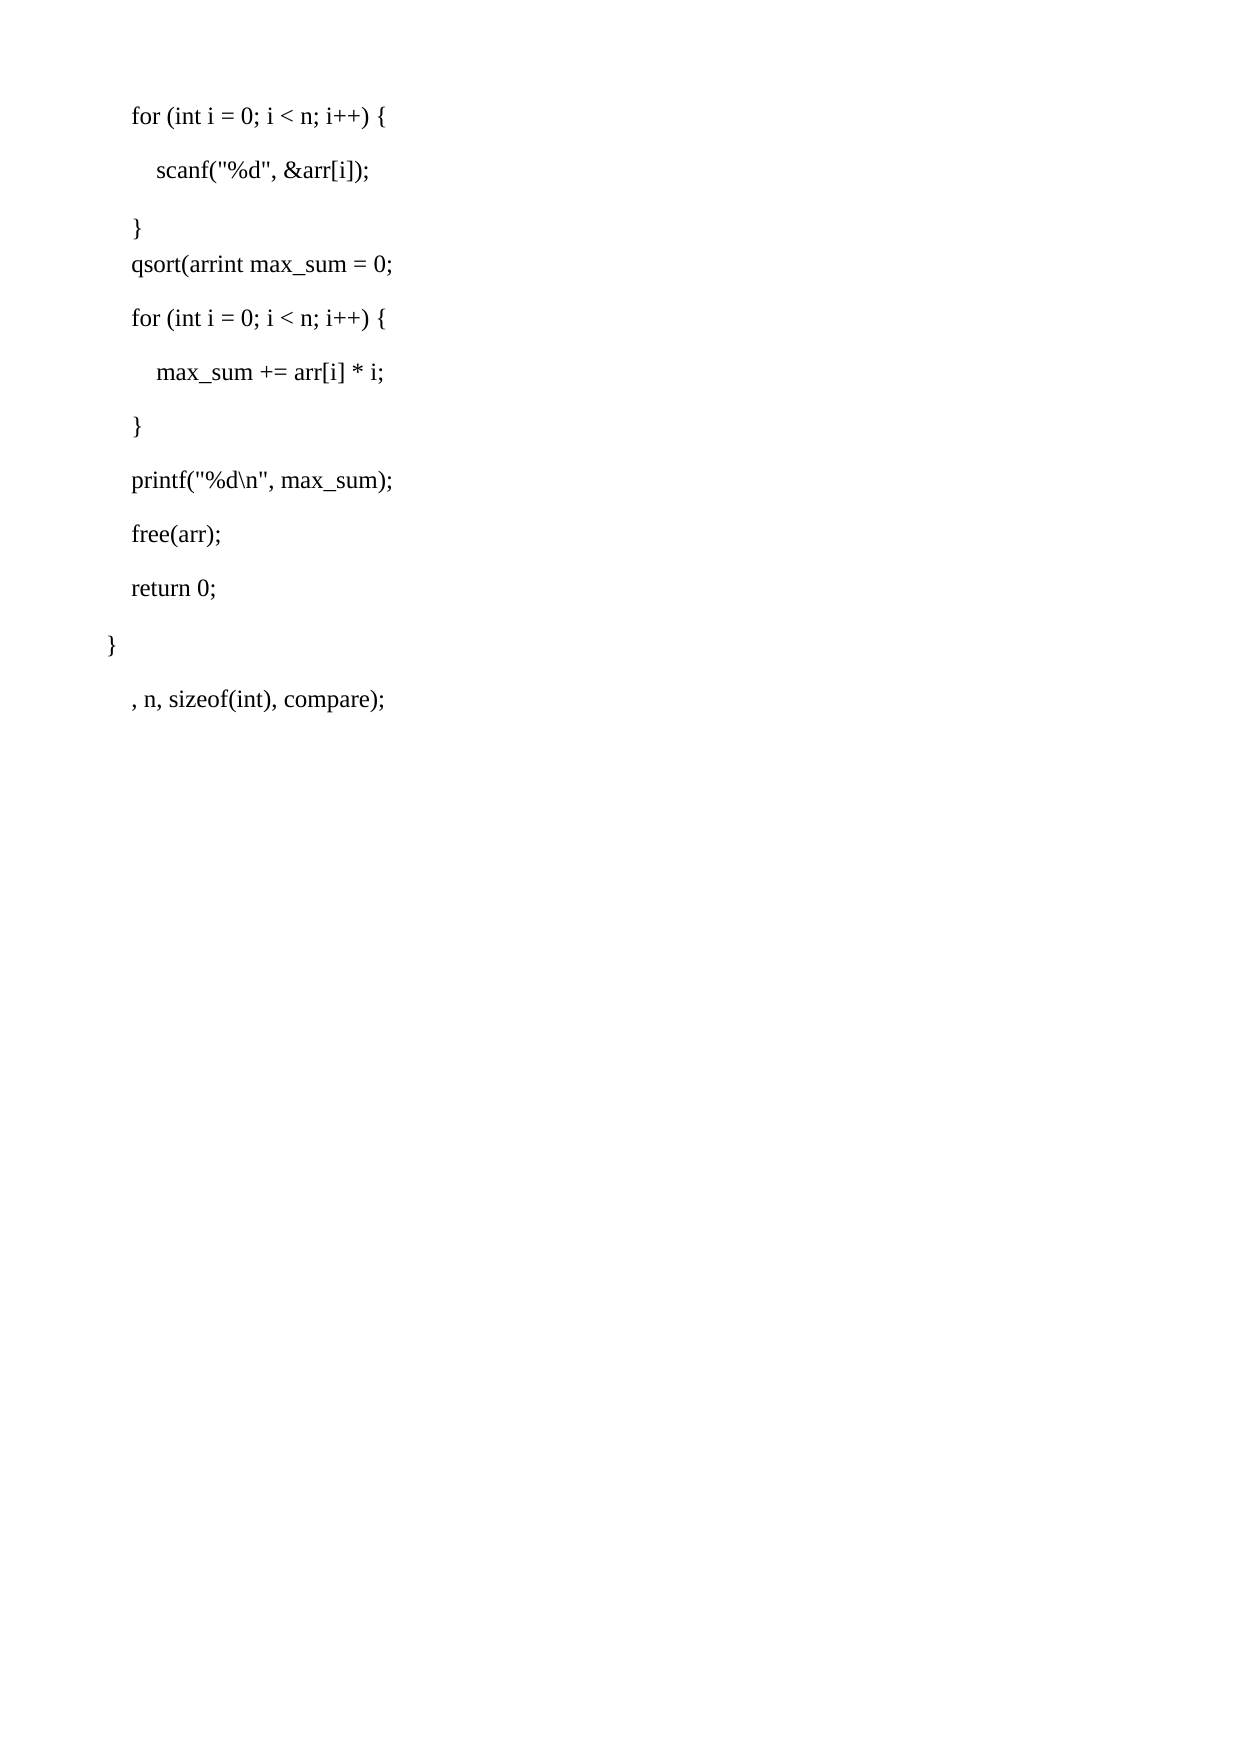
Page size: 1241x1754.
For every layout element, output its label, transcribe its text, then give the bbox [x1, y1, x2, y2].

text qsort(arrint max_sum = 0; [131, 249, 1155, 278]
text scanf("%d", &arr[i]); [156, 155, 1155, 184]
text } [131, 411, 1155, 439]
text , n, sizeof(int), compare); [131, 684, 1155, 713]
text for (int i = 0; i < n; i++) { max_sum += arr[i] * i; [131, 303, 393, 386]
text return 0; [131, 573, 1155, 601]
text printf("%d\n", max_sum); free(arr); [131, 465, 393, 547]
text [131, 101, 540, 130]
text } [131, 213, 1155, 242]
text } [106, 631, 1155, 659]
